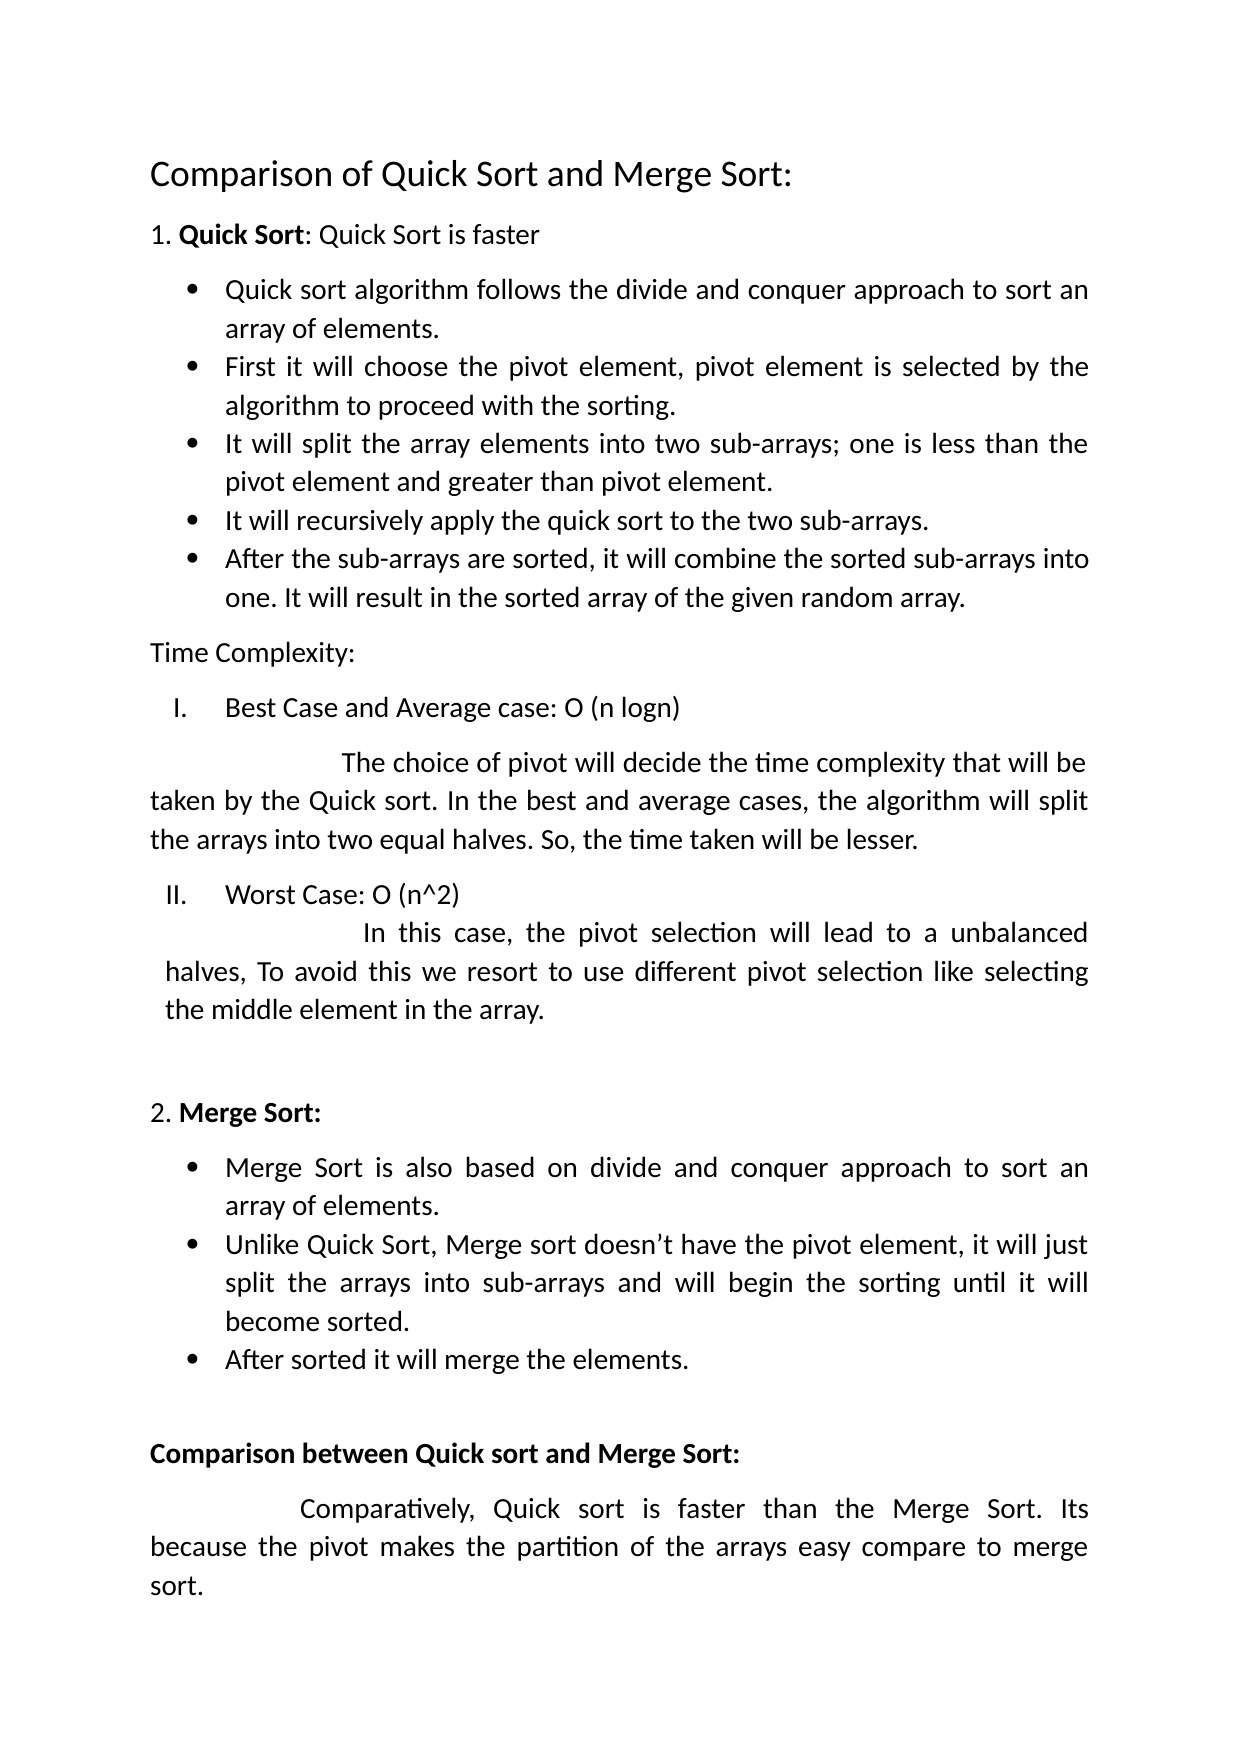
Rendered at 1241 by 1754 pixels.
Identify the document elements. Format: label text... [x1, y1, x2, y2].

text Comparatively, Quick sort is faster than the Merge Sort. Its because the pivot makes the partition of the arrays easy compare to merge sort. [150, 1490, 1090, 1602]
text 1. Quick Sort: Quick Sort is faster [150, 216, 1090, 252]
list Best Case and Average case: O (n logn) [187, 689, 1090, 724]
list After the sub-arrays are sorted, it will combine the sorted sub-arrays into one. It will result in the sorted array of the given random array. [187, 540, 1090, 614]
text Time Complexity: [150, 634, 1090, 669]
list First it will choose the pivot element, pivot element is selected by the algorithm to proceed with the sorting. [187, 348, 1090, 422]
text Comparison of Quick Sort and Merge Sort: [150, 150, 1090, 196]
list Worst Case: O (n^2) [187, 876, 1090, 912]
list Unlike Quick Sort, Merge sort doesn’t have the pivot element, it will just split the arrays into sub-arrays and will begin the sorting until it will become sorted. [187, 1226, 1090, 1338]
text 2. Merge Sort: [150, 1094, 1090, 1129]
text Comparison between Quick sort and Merge Sort: [150, 1435, 1090, 1470]
list It will recursively apply the quick sort to the two sub-arrays. [187, 502, 1090, 537]
text The choice of pivot will decide the time complexity that will be taken by the Quick sort. In the best and average cases, the algorithm will split the arrays into two equal halves. So, the time taken will be lesser. [150, 744, 1090, 857]
list Quick sort algorithm follows the divide and conquer approach to sort an array of elements. [187, 271, 1090, 345]
list After sorted it will merge the elements. [187, 1341, 1090, 1377]
list Merge Sort is also based on divide and conquer approach to sort an array of elements. [187, 1149, 1090, 1223]
list In this case, the pivot selection will lead to a unbalanced halves, To avoid this we resort to use different pivot selection like selecting the middle element in the array. [165, 914, 1090, 1027]
list It will split the array elements into two sub-arrays; one is less than the pivot element and greater than pivot element. [187, 425, 1090, 499]
